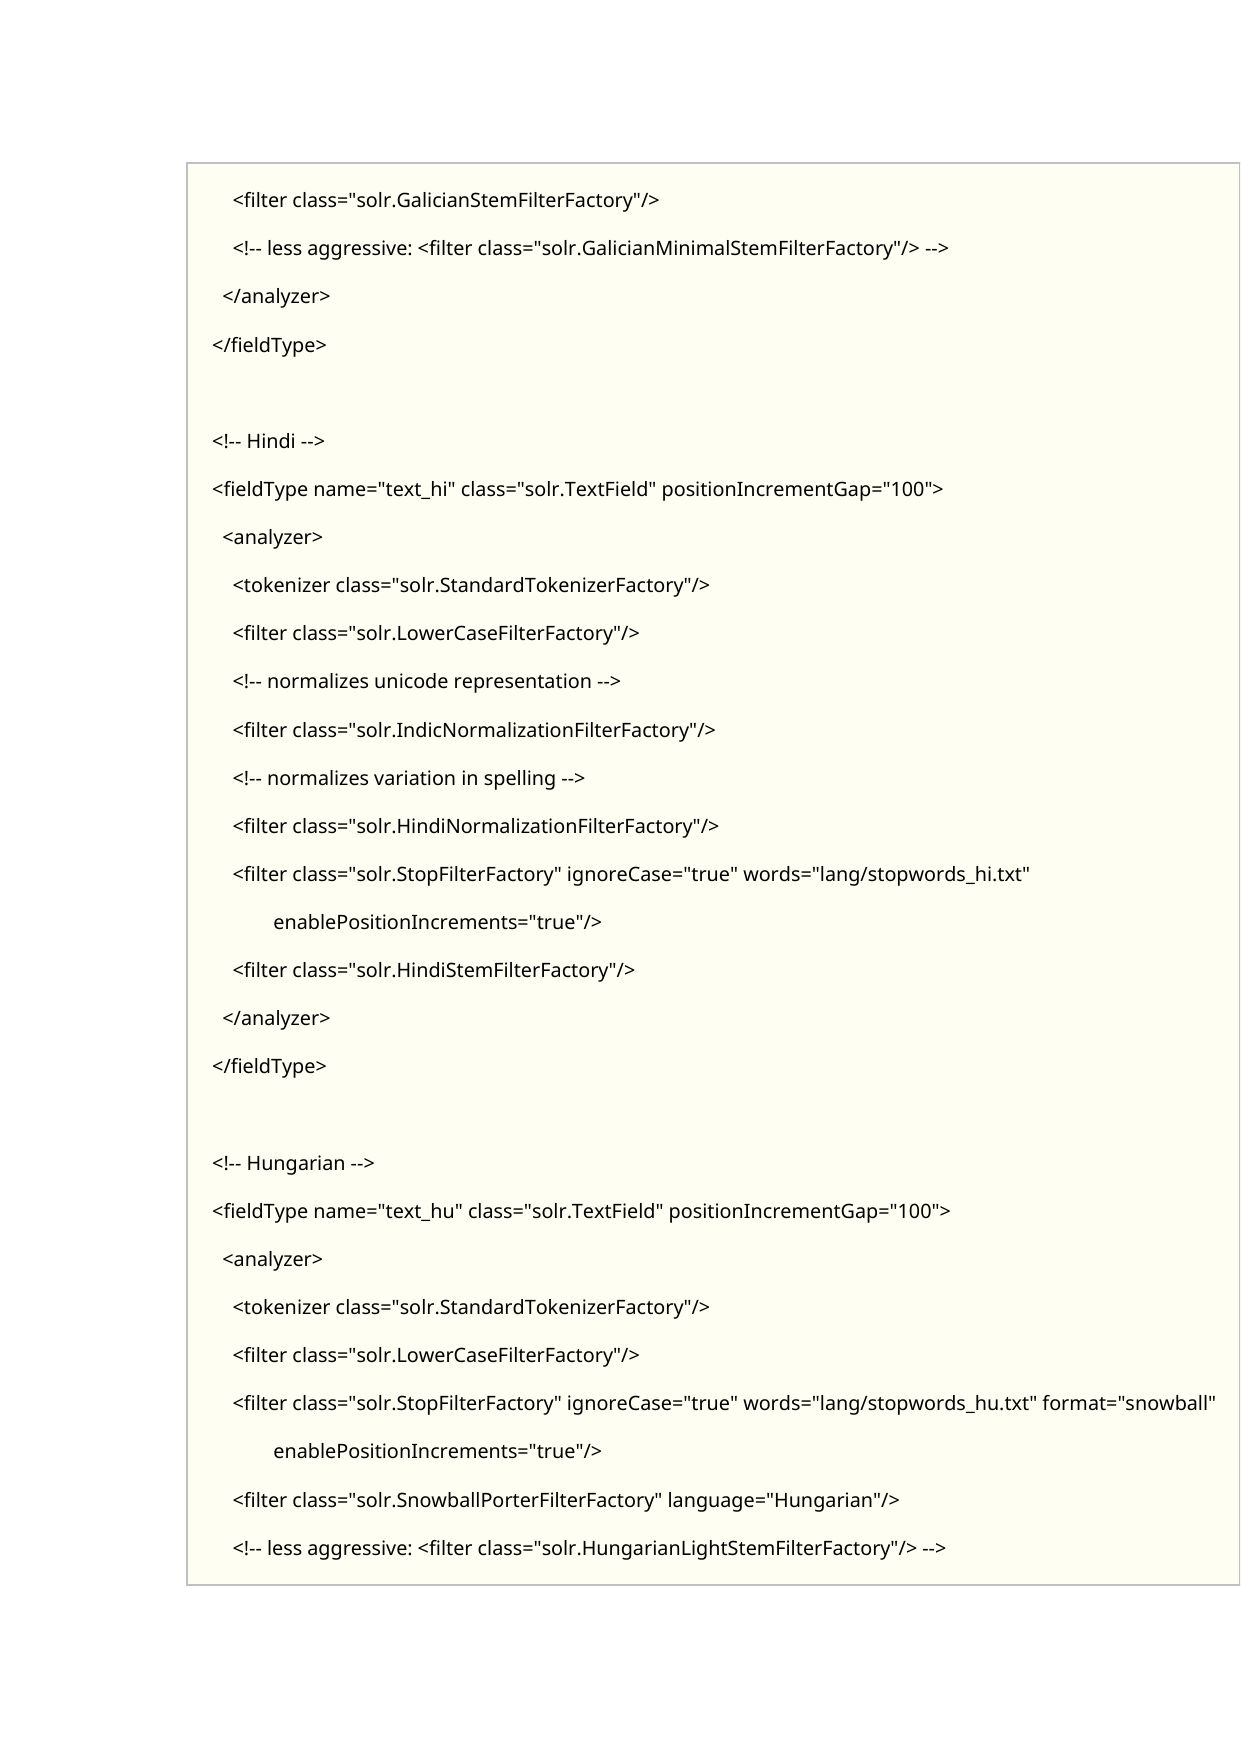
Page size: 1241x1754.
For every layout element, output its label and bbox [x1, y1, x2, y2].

table_header [188, 164, 1239, 1584]
